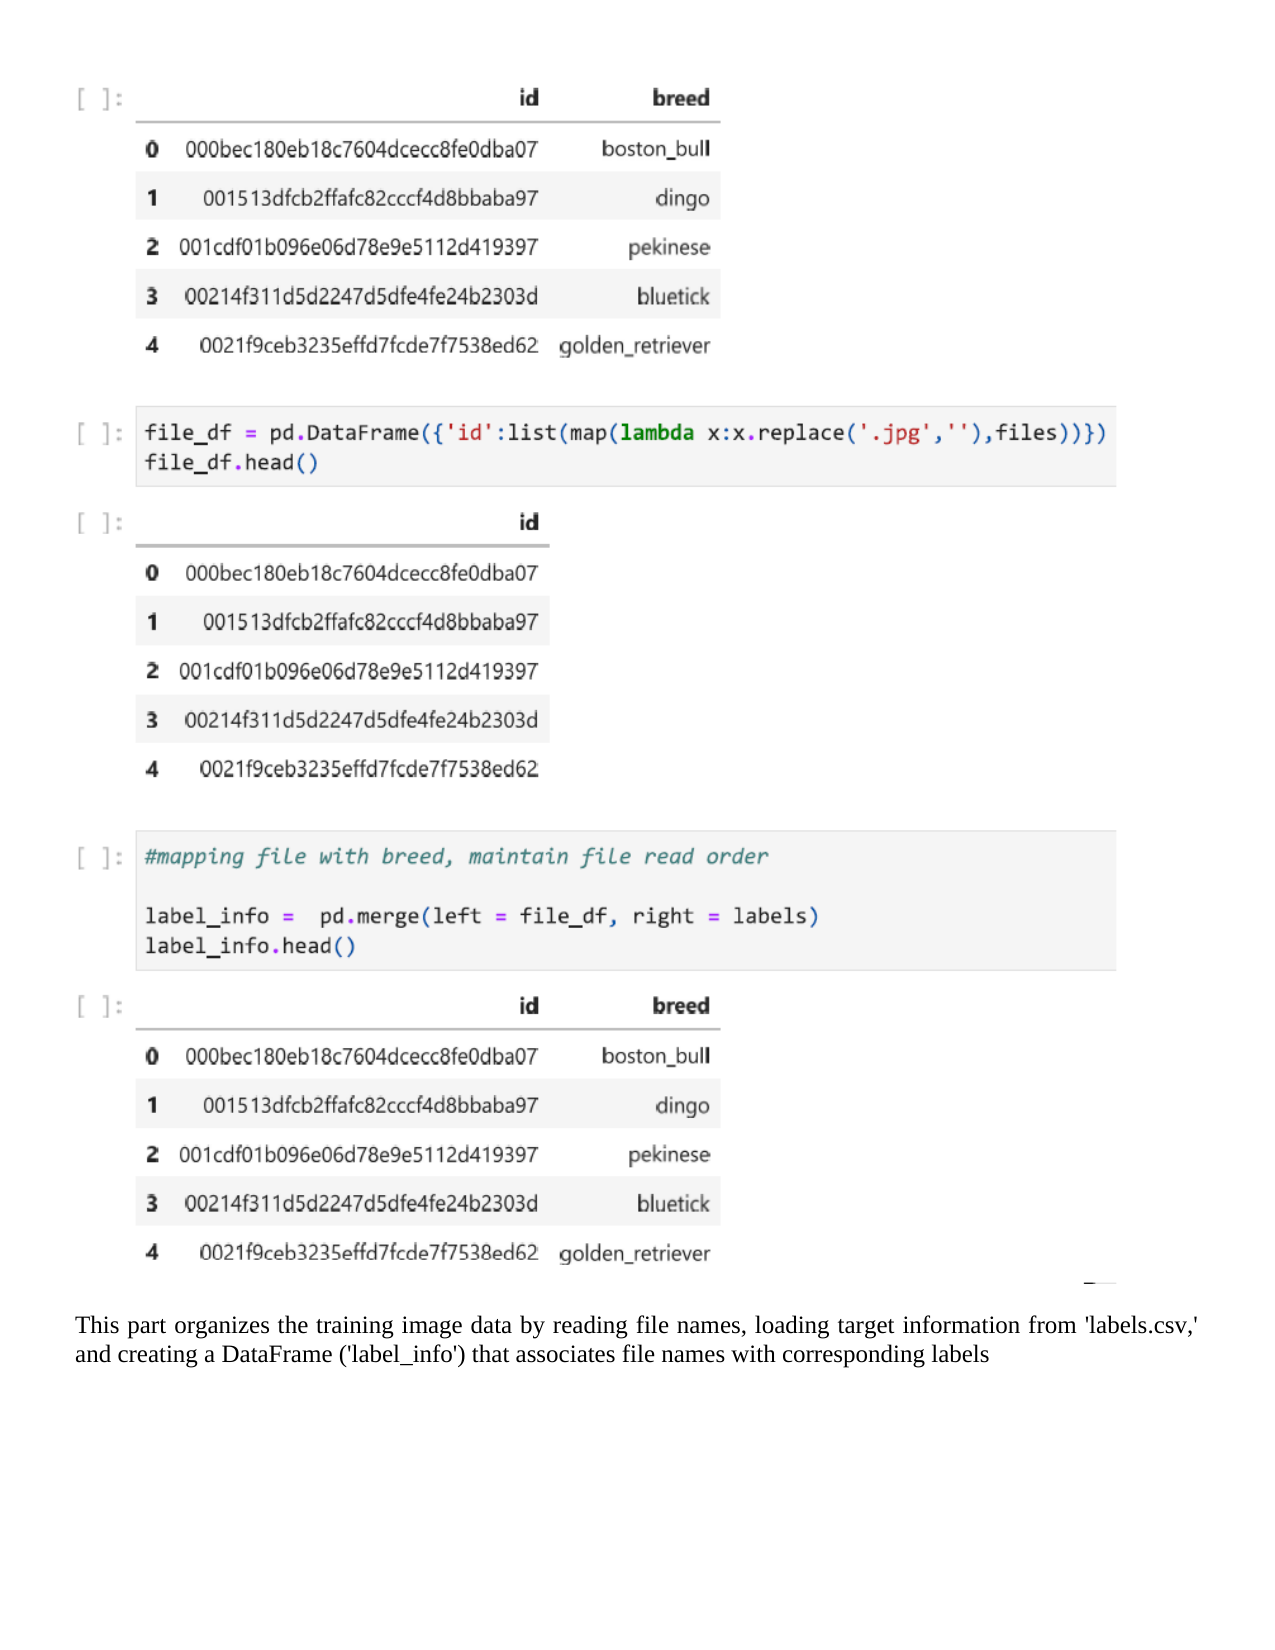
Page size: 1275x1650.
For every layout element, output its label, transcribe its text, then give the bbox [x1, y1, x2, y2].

picture [75, 75, 1117, 1284]
text This part organizes the training image data by reading file names, loading target information from 'labels.csv,' and creating a DataFrame ('label_info') that associates file names with corresponding labels [75, 1310, 1200, 1368]
